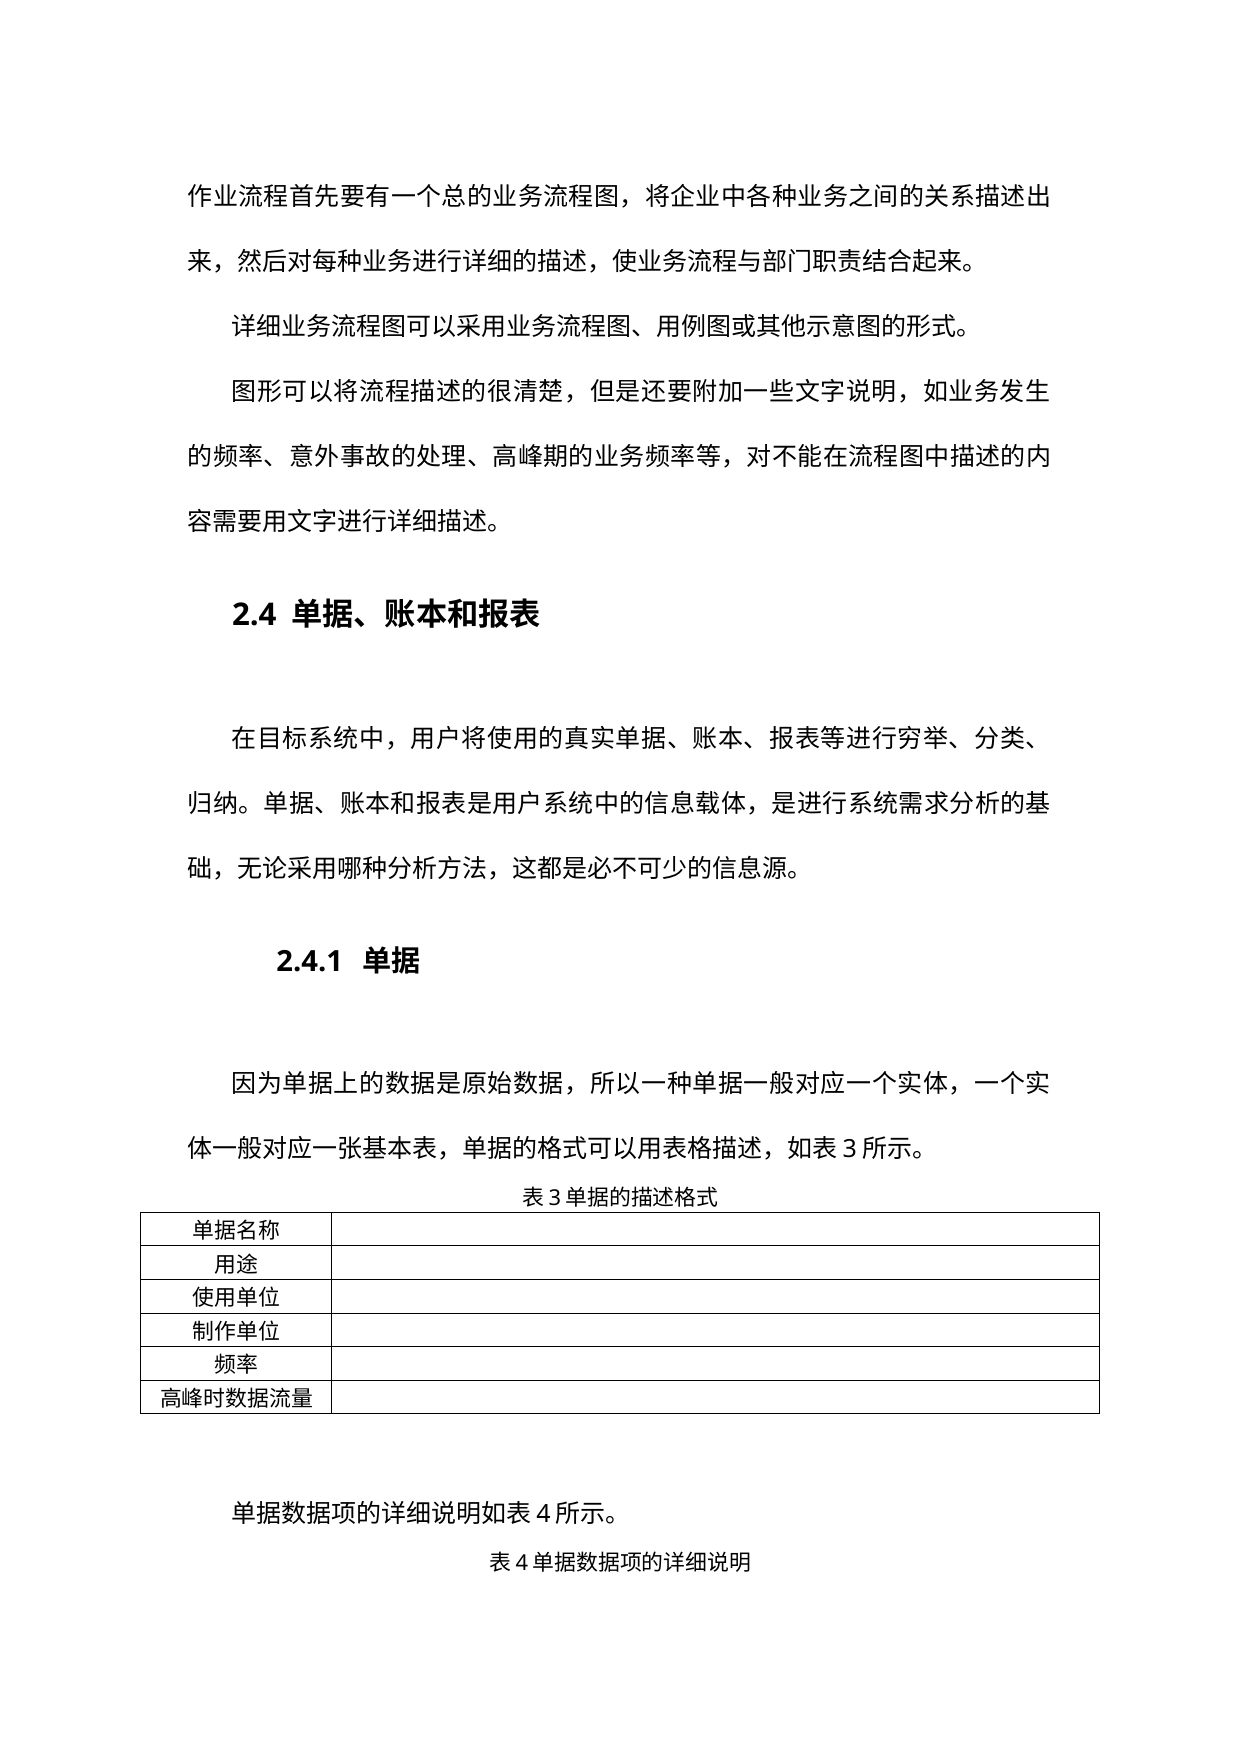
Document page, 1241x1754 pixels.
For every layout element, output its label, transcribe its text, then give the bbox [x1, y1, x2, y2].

text 因为单据上的数据是原始数据，所以一种单据一般对应一个实体，一个实体一般对应一张基本表，单据的格式可以用表格描述，如表3所示。 [187, 1049, 1053, 1179]
text 单据数据项的详细说明如表4所示。 [187, 1479, 1053, 1544]
text 表4单据数据项的详细说明 [187, 1544, 1053, 1577]
table_header [332, 1213, 1099, 1245]
table_cell [332, 1246, 1099, 1279]
table_cell 使用单位 [141, 1280, 331, 1312]
table_cell 用途 [141, 1246, 331, 1279]
text 图形可以将流程描述的很清楚，但是还要附加一些文字说明，如业务发生的频率、意外事故的处理、高峰期的业务频率等，对不能在流程图中描述的内容需要用文字进行详细描述。 [187, 357, 1053, 552]
text 表3单据的描述格式 [187, 1179, 1053, 1212]
table_cell [332, 1347, 1099, 1379]
table_cell 制作单位 [141, 1314, 331, 1346]
text 详细业务流程图可以采用业务流程图、用例图或其他示意图的形式。 [187, 292, 1053, 357]
table_cell [332, 1381, 1099, 1413]
subtitle 单据 [276, 926, 1053, 991]
table_cell [332, 1280, 1099, 1312]
table_header 单据名称 [141, 1213, 331, 1245]
subtitle 单据、账本和报表 [232, 579, 1053, 644]
table_cell 高峰时数据流量 [141, 1381, 331, 1413]
table_cell [332, 1314, 1099, 1346]
text 在目标系统中，用户将使用的真实单据、账本、报表等进行穷举、分类、归纳。单据、账本和报表是用户系统中的信息载体，是进行系统需求分析的基础，无论采用哪种分析方法，这都是必不可少的信息源。 [187, 704, 1053, 899]
table_cell 频率 [141, 1347, 331, 1379]
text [187, 162, 1053, 292]
